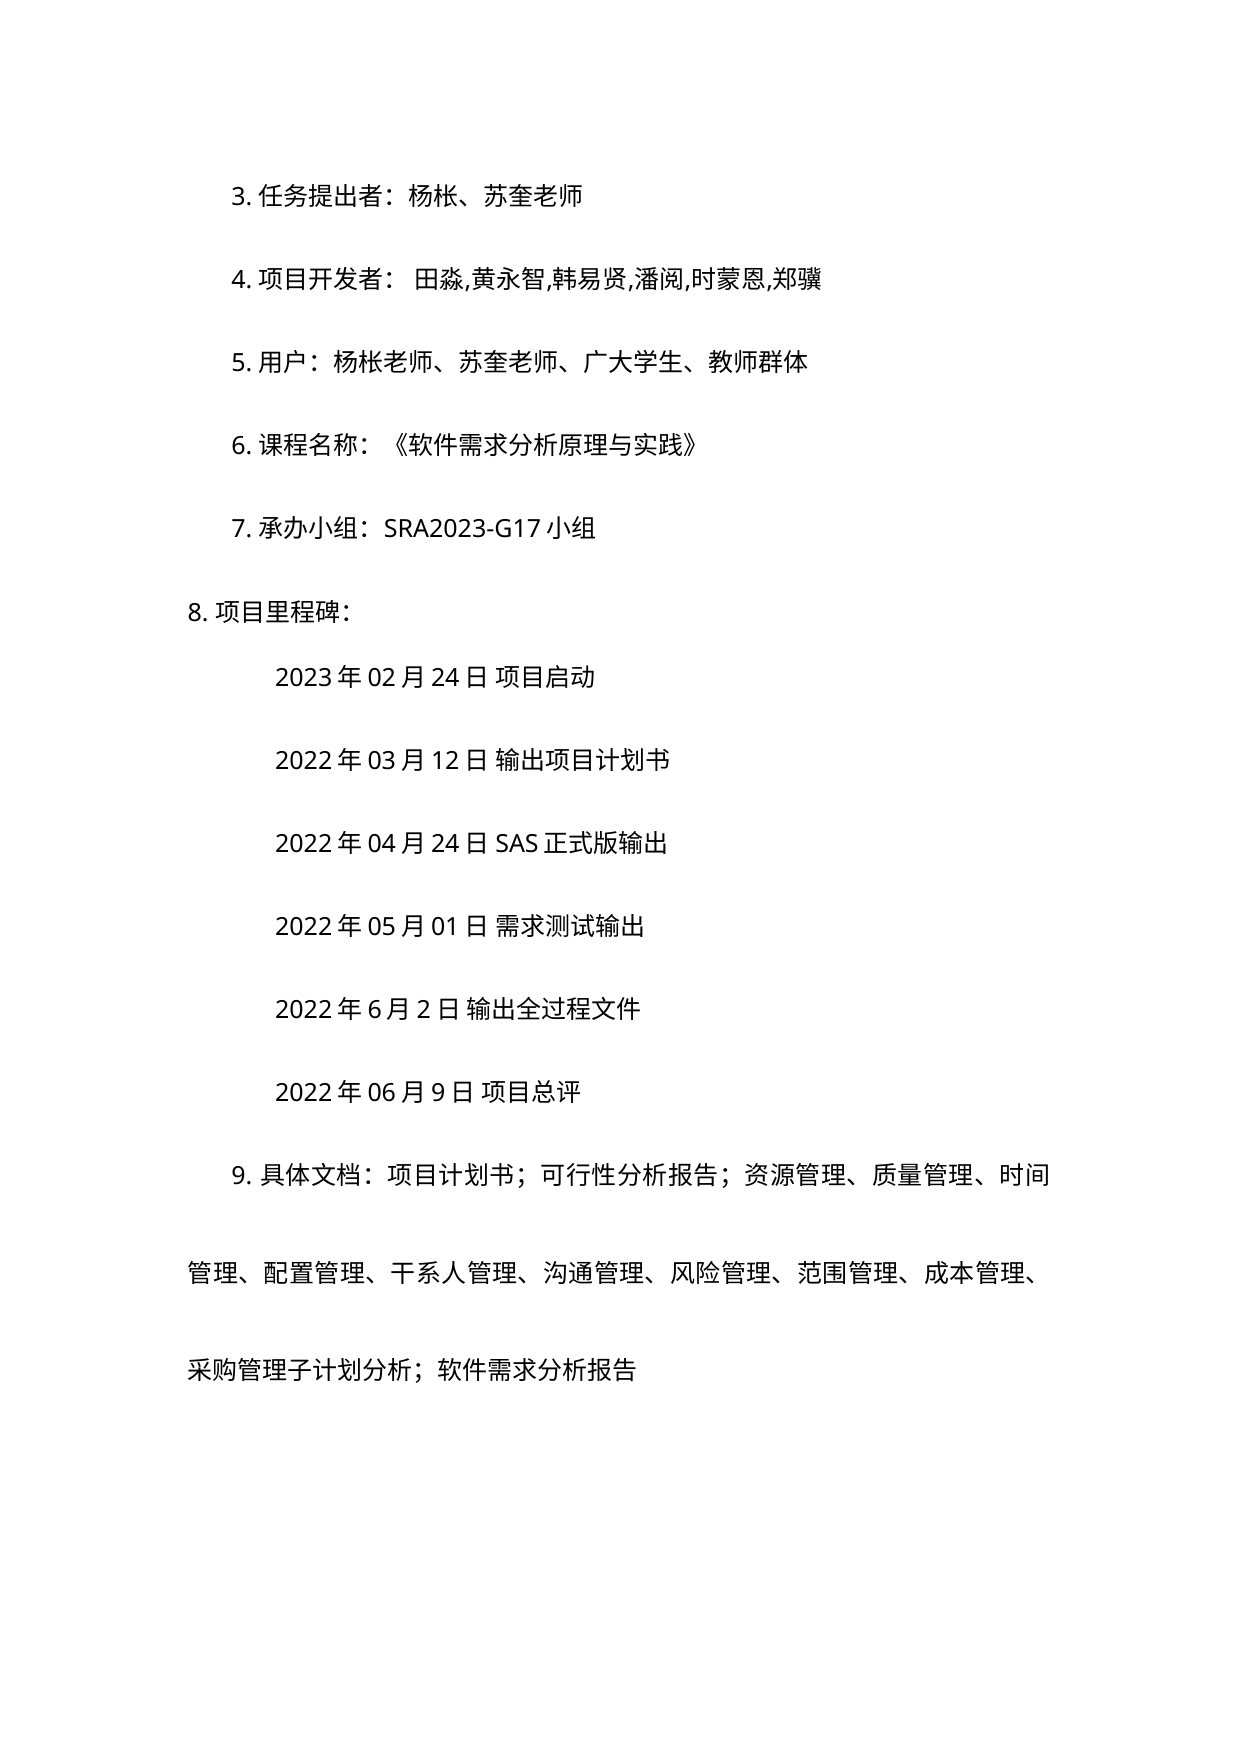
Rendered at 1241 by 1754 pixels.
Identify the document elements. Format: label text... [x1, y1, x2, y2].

text 6. 课程名称：《软件需求分析原理与实践》 [187, 411, 1053, 476]
text 2022年6月2日 输出全过程文件 [187, 975, 1053, 1040]
text 2022年05月01日 需求测试输出 [187, 892, 1053, 957]
text 2022年04月24日 SAS正式版输出 [187, 809, 1053, 874]
text 5. 用户：杨枨老师、苏奎老师、广大学生、教师群体 [187, 328, 1053, 393]
text 7. 承办小组：SRA2023-G17小组 [187, 494, 1053, 559]
text 2022年06月9日 项目总评 [187, 1058, 1053, 1123]
text 9. 具体文档：项目计划书；可行性分析报告；资源管理、质量管理、时间管理、配置管理、干系人管理、沟通管理、风险管理、范围管理、成本管理、采购管理子计划分析；软件需求分析报告 [187, 1141, 1053, 1401]
text 4. 项目开发者： 田淼,黄永智,韩易贤,潘阅,时蒙恩,郑骥 [187, 245, 1053, 310]
text 3. 任务提出者：杨枨、苏奎老师 [187, 162, 1053, 227]
text 2022年03月12日 输出项目计划书 [187, 726, 1053, 791]
text 8. 项目里程碑： [187, 578, 1053, 643]
text 2023年02月24日 项目启动 [275, 643, 1053, 708]
